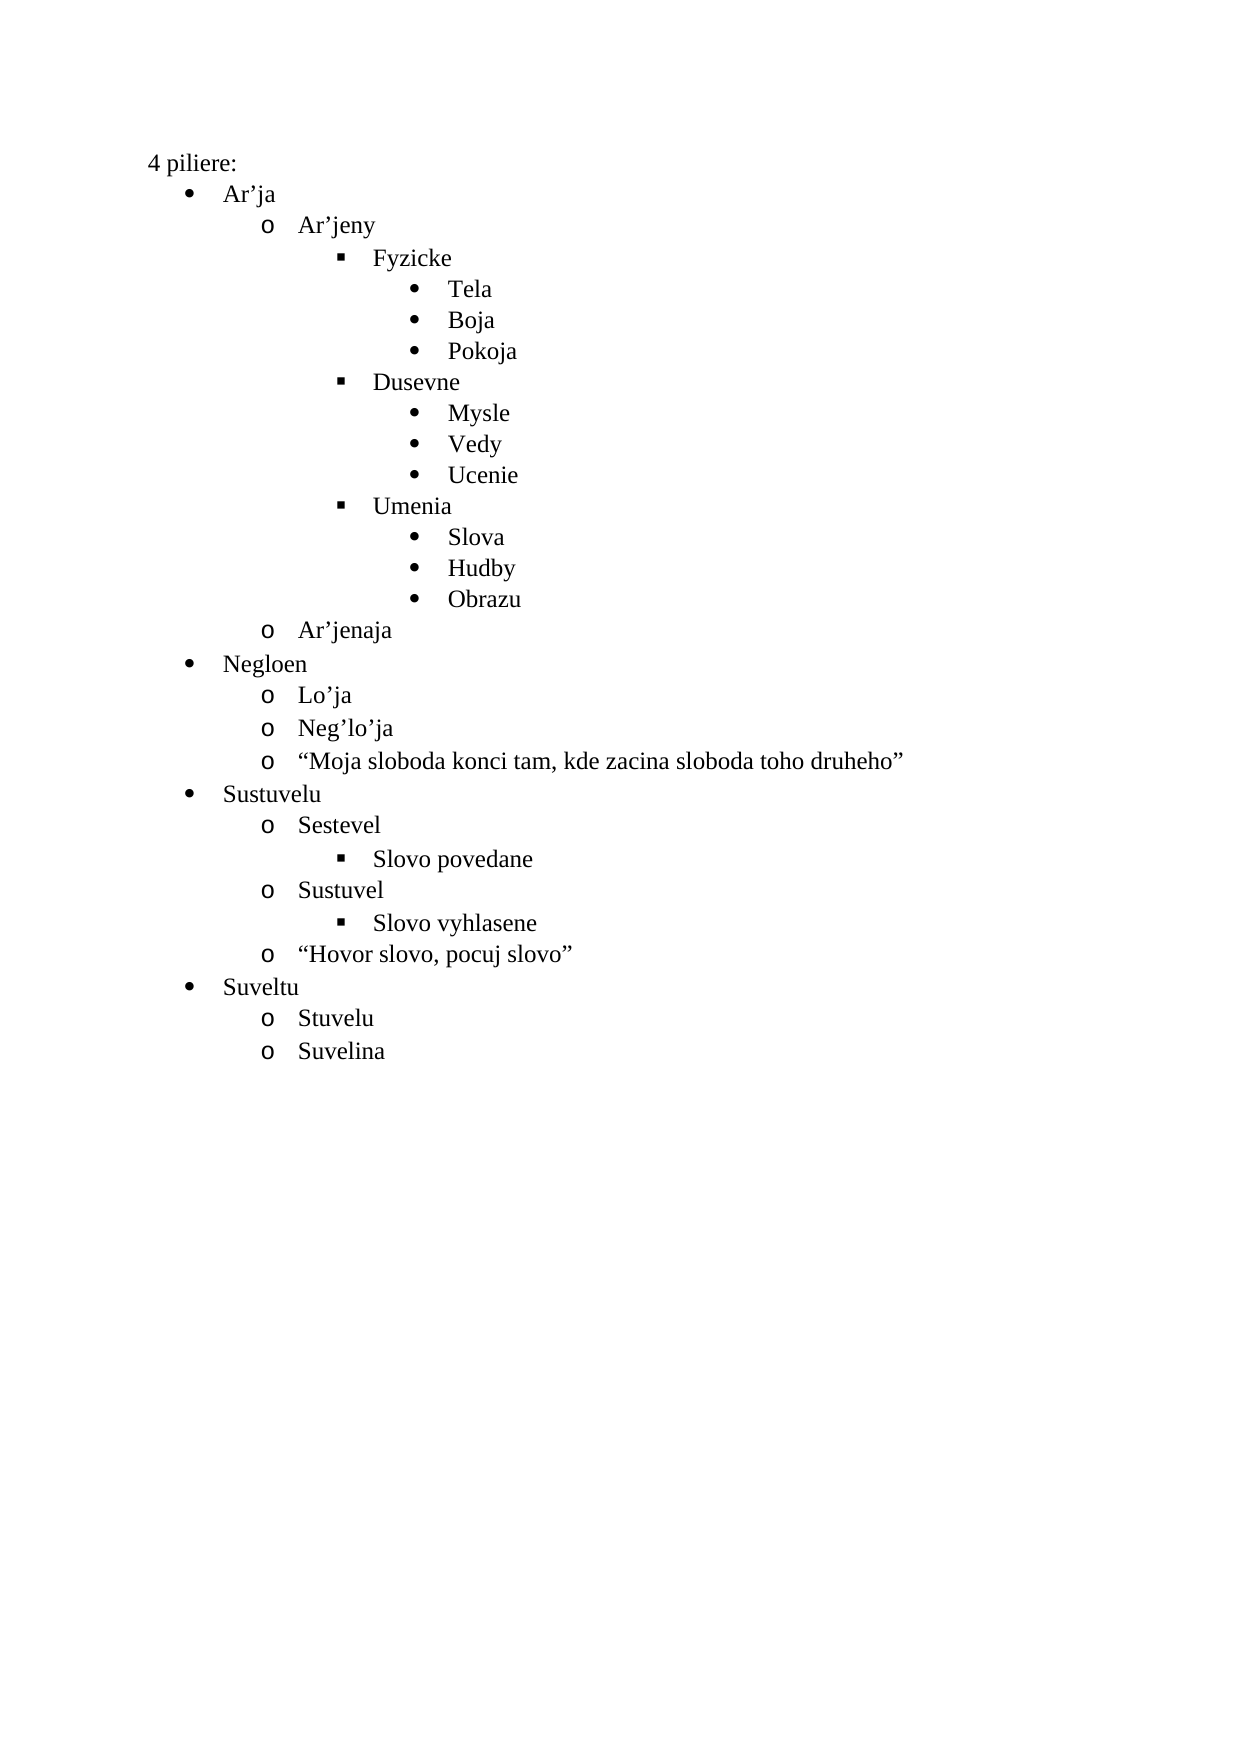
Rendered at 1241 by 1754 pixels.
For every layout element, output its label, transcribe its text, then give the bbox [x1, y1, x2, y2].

list Sustuvel [260, 875, 1093, 906]
list Suvelina [260, 1036, 1093, 1067]
list Ucenie [410, 460, 1093, 489]
list Dusevne [335, 367, 1093, 396]
list Ar’jeny [260, 210, 1093, 241]
list Slovo vyhlasene [335, 908, 1093, 937]
list Ar’ja [185, 179, 1093, 207]
list Mysle [410, 398, 1093, 427]
list Fyzicke [335, 243, 1093, 272]
list Slova [410, 522, 1093, 551]
list Umenia [335, 491, 1093, 520]
list Vedy [410, 429, 1093, 458]
list “Hovor slovo, pocuj slovo” [260, 939, 1093, 970]
list Boja [410, 305, 1093, 334]
list Obrazu [410, 584, 1093, 613]
list Neg’lo’ja [260, 713, 1093, 744]
list Suveltu [185, 972, 1093, 1001]
list Slovo povedane [335, 844, 1093, 872]
list Negloen [185, 649, 1093, 677]
list Ar’jenaja [260, 615, 1093, 646]
list Stuvelu [260, 1003, 1093, 1034]
list Tela [410, 274, 1093, 303]
list Lo’ja [260, 680, 1093, 711]
list “Moja sloboda konci tam, kde zacina sloboda toho druheho” [260, 746, 1093, 777]
list Sestevel [260, 810, 1093, 841]
list Pokoja [410, 336, 1093, 365]
text 4 piliere: [148, 148, 1093, 176]
list Hudby [410, 553, 1093, 582]
list Sustuvelu [185, 779, 1093, 808]
